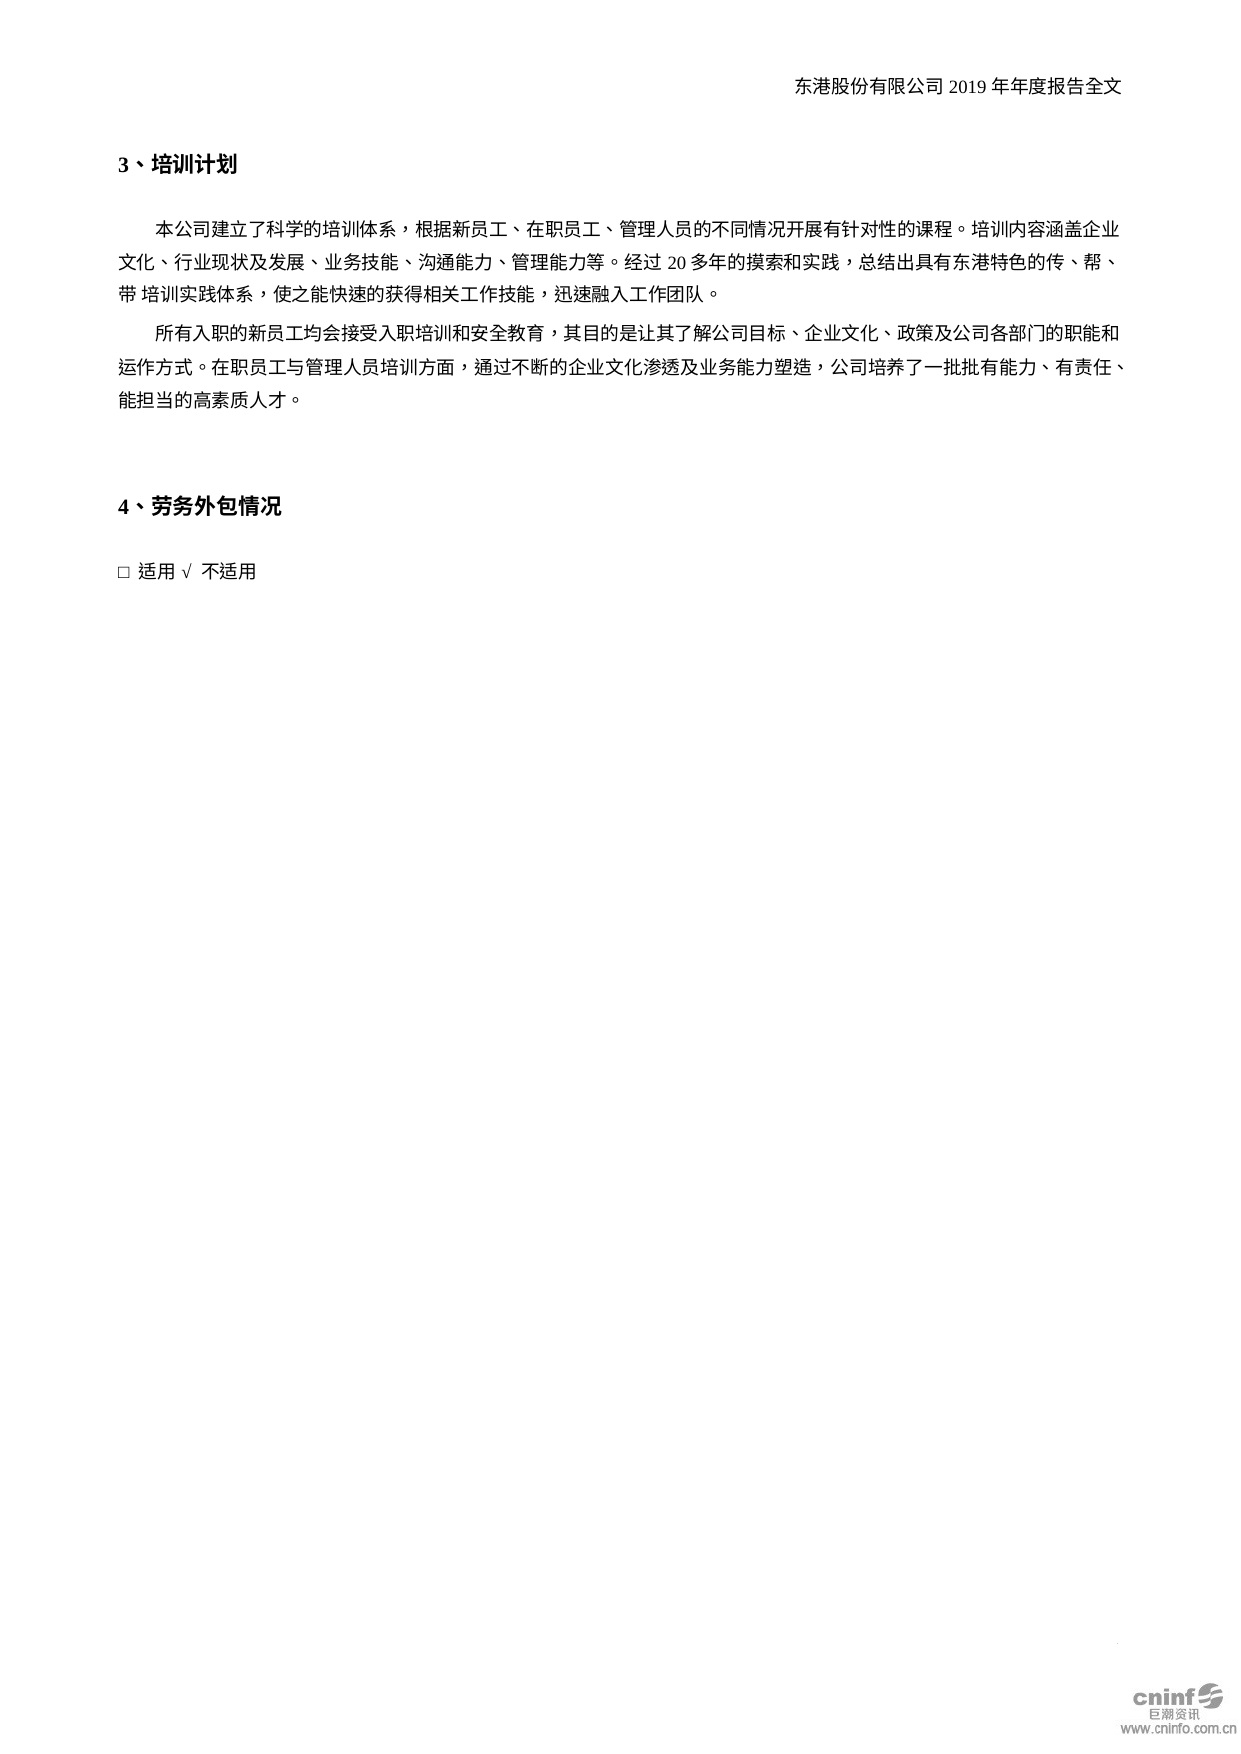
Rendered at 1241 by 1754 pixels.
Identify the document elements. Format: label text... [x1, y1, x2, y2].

text 所有入职的新员工均会接受入职培训和安全教育，其目的是让其了解公司目标、企业文化、政策及公司各部门的职能和 运作方式。在职员工与管理人员培训方面，通过不断的企业文化渗透及业务能力塑造，公司培养了一批批有能力、有责任、 能担当的高素质人才。 [118, 321, 1132, 413]
subtitle 3、培训计划 [118, 149, 1240, 179]
text □ 适用 √ 不适用 [118, 558, 1240, 584]
picture [1115, 1680, 1240, 1737]
subtitle 4、劳务外包情况 [118, 491, 1240, 521]
text 本公司建立了科学的培训体系，根据新员工、在职员工、管理人员的不同情况开展有针对性的课程。培训内容涵盖企业 文化、行业现状及发展、业务技能、沟通能力、管理能力等。经过20多年的摸索和实践，总结出具有东港特色的传、帮、带 培训实践体系，使之能快速的获得相关工作技能，迅速融入工作团队。 [118, 216, 1123, 307]
